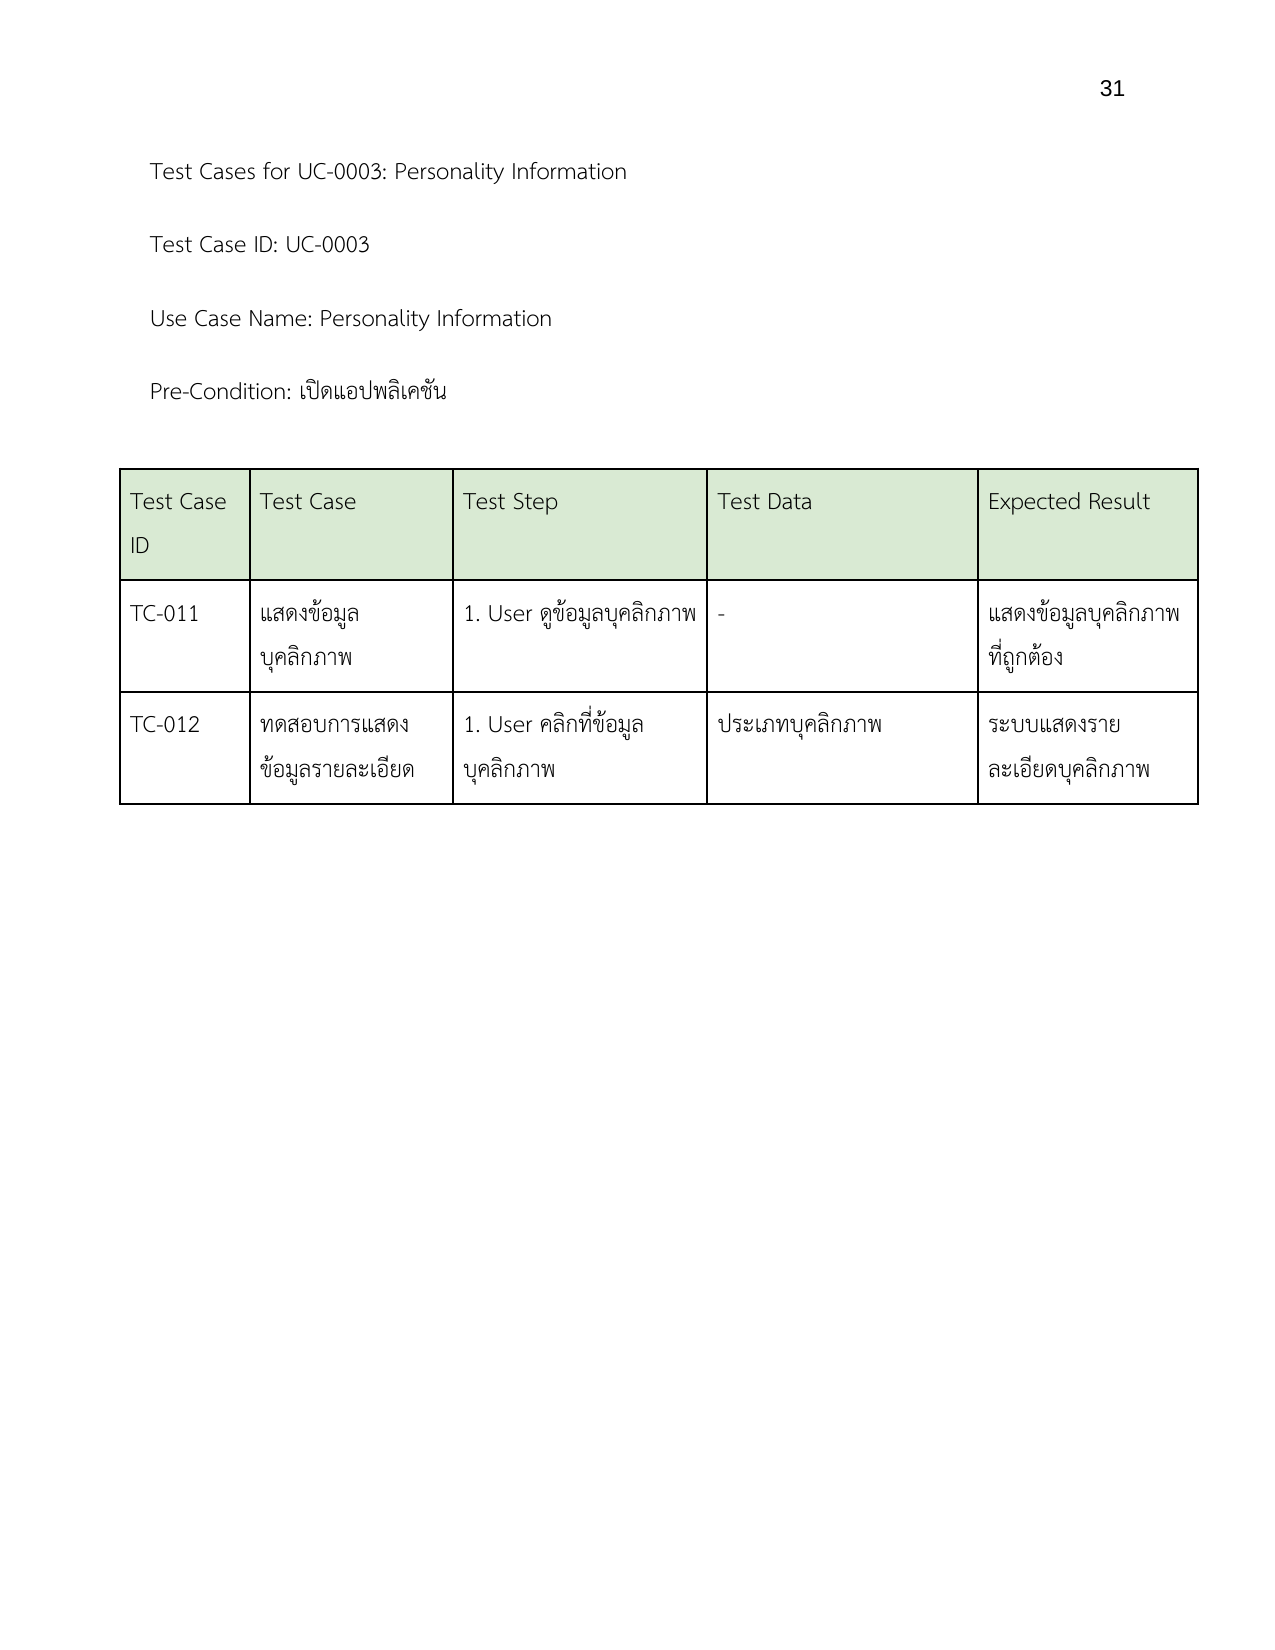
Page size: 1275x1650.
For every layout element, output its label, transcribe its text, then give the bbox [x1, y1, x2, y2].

table_cell ทดสอบการแสดงข้อมูลรายละเอียด [251, 693, 452, 803]
table_cell TC-012 [121, 693, 249, 803]
table_header Expected Result [979, 470, 1197, 579]
table_header Test Case [251, 470, 452, 579]
table_cell - [708, 581, 977, 691]
table_cell ระบบแสดงรายละเอียดบุคลิกภาพ [979, 693, 1197, 803]
subtitle Test Cases for UC-0003: Personality Information [150, 150, 1125, 194]
subtitle Pre-Condition: เปิดแอปพลิเคชัน [150, 371, 1125, 415]
subtitle Test Case ID: UC-0003 [150, 223, 1125, 268]
table_cell ประเภทบุคลิกภาพ [708, 693, 977, 803]
table_header Test Step [454, 470, 706, 579]
table_cell 1. User คลิกที่ข้อมูลบุคลิกภาพ [454, 693, 706, 803]
table_cell แสดงข้อมูลบุคลิกภาพ [251, 581, 452, 691]
subtitle Use Case Name: Personality Information [150, 297, 1125, 341]
table_cell 1. User ดูข้อมูลบุคลิกภาพ [454, 581, 706, 691]
table_cell แสดงข้อมูลบุคลิกภาพที่ถูกต้อง [979, 581, 1197, 691]
table_header Test Data [708, 470, 977, 579]
table_cell TC-011 [121, 581, 249, 691]
table_header Test Case ID [121, 470, 249, 579]
